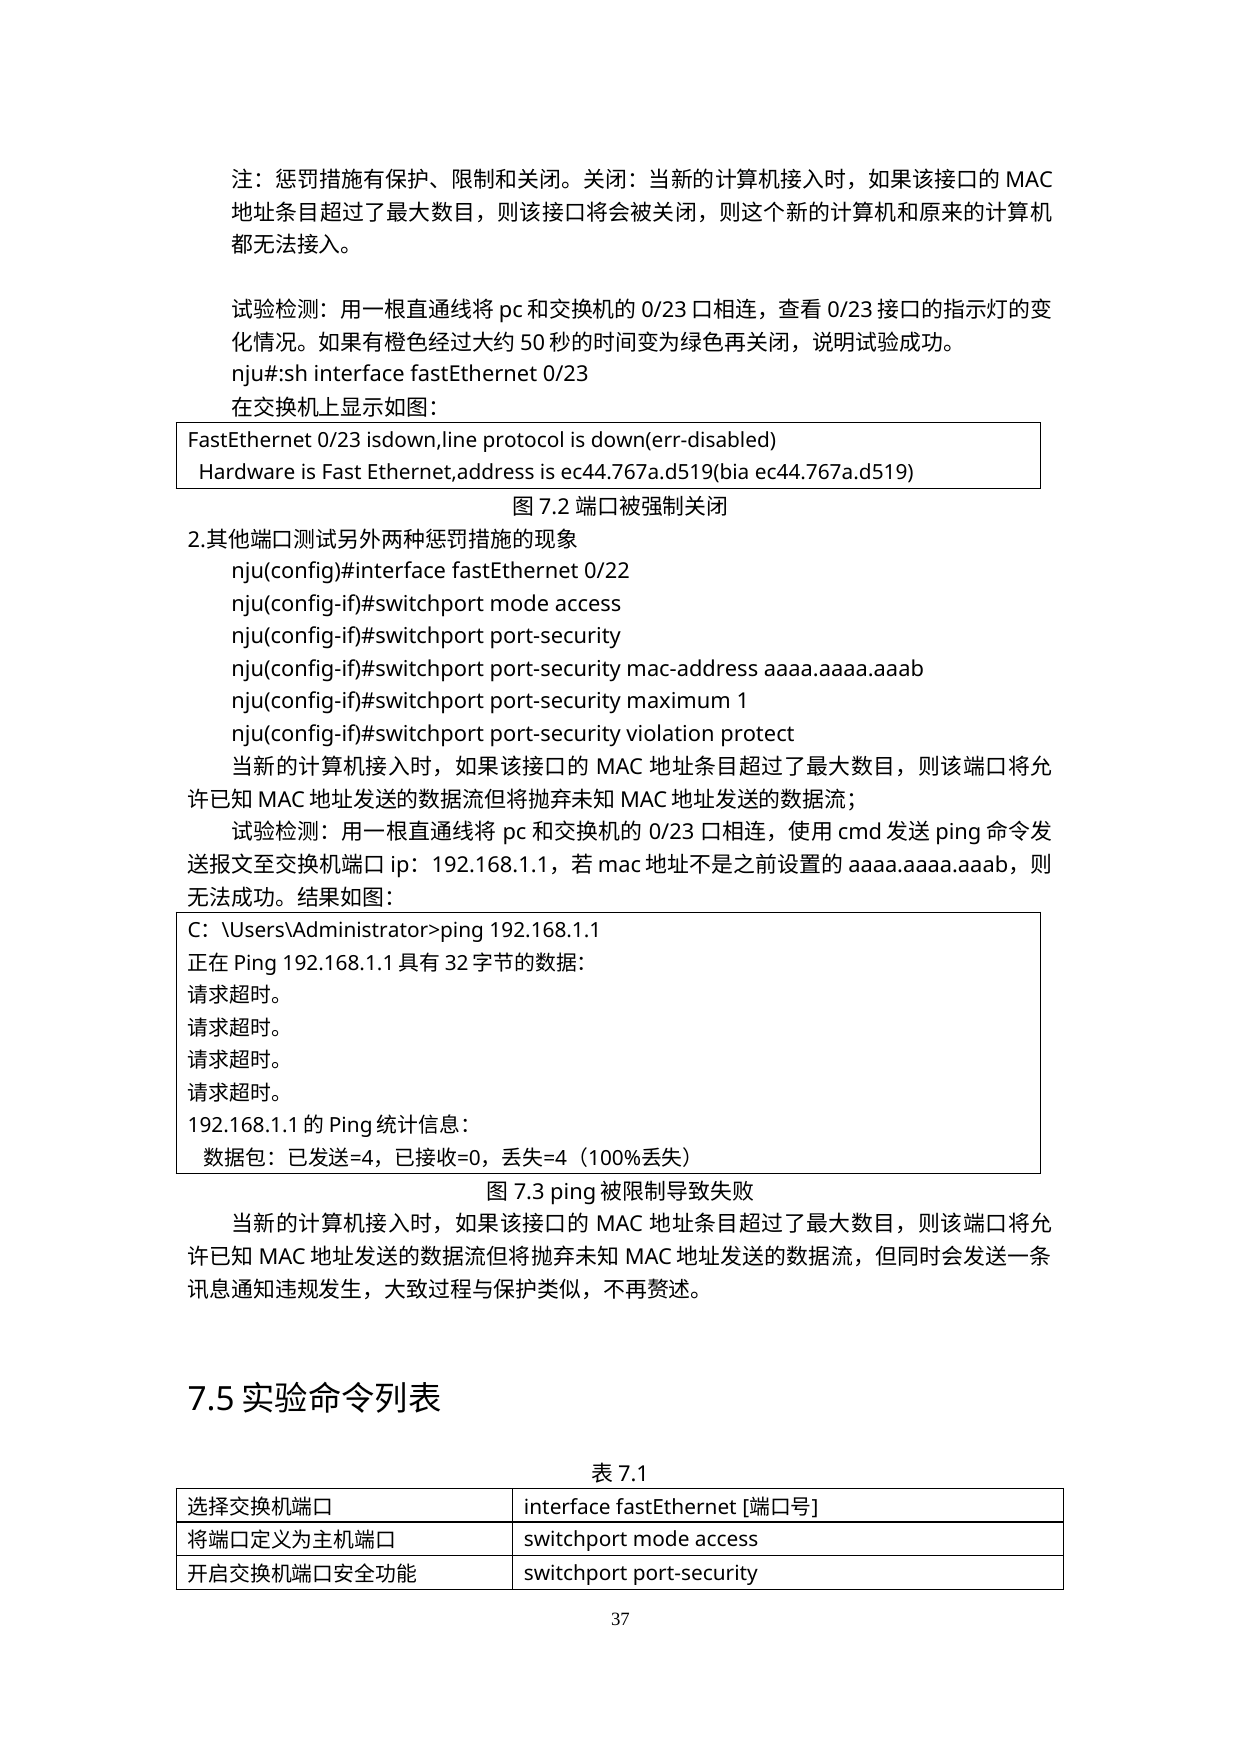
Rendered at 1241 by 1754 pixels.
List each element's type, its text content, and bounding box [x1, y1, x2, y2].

text 试验检测：用一根直通线将pc和交换机的0/23口相连，查看0/23接口的指示灯的变化情况。如果有橙色经过大约50秒的时间变为绿色再关闭，说明试验成功。 [231, 292, 1053, 357]
text 图 7.2 端口被强制关闭 [187, 489, 1053, 522]
text 试验检测：用一根直通线将 pc 和交换机的 0/23 口相连，使用cmd发送ping命令发送报文至交换机端口ip：192.168.1.1，若mac地址不是之前设置的aaaa.aaaa.aaab，则无法成功。结果如图： [187, 814, 1053, 912]
table_cell switchport port-security [513, 1556, 1063, 1588]
text 在交换机上显示如图： [231, 389, 1053, 422]
subtitle 7.5实验命令列表 [187, 1363, 1053, 1428]
text 注：惩罚措施有保护、限制和关闭。关闭：当新的计算机接入时，如果该接口的MAC地址条目超过了最大数目，则该接口将会被关闭，则这个新的计算机和原来的计算机都无法接入。 [231, 162, 1053, 259]
table_cell 将端口定义为主机端口 [177, 1523, 512, 1555]
text nju(config-if)#switchport port-security violation protect [187, 717, 1053, 749]
table_header interface fastEthernet [端口号] [513, 1489, 1063, 1521]
table_header C：\Users\Administrator>ping 192.168.1.1 正在Ping 192.168.1.1具有32字节的数据： 请求超时。 请求超时。 请求超时。 请求超时。 192.168.1.1的Ping统计信息： 数据包：已发送=4，已接收=0，丢失=4（100%丢失） [177, 913, 1040, 1173]
table_header 选择交换机端口 [177, 1489, 512, 1521]
text 表7.1 [187, 1455, 1053, 1488]
text nju(config-if)#switchport port-security maximum 1 [187, 684, 1053, 717]
text nju(config)#interface fastEthernet 0/22 [187, 554, 1053, 587]
text nju(config-if)#switchport port-security mac-address aaaa.aaaa.aaab [187, 652, 1053, 684]
text 图 7.3 ping被限制导致失败 [187, 1174, 1053, 1206]
text 当新的计算机接入时，如果该接口的 MAC 地址条目超过了最大数目，则该端口将允许已知MAC地址发送的数据流但将抛弃未知MAC地址发送的数据流，但同时会发送一条讯息通知违规发生，大致过程与保护类似，不再赘述。 [187, 1206, 1053, 1304]
text 2.其他端口测试另外两种惩罚措施的现象 [187, 522, 1053, 554]
table_cell 开启交换机端口安全功能 [177, 1556, 512, 1588]
table_header FastEthernet 0/23 isdown,line protocol is down(err-disabled) Hardware is Fast Ethernet,address is ec44.767a.d519(bia ec44.767a.d519) [177, 423, 1040, 488]
text nju(config-if)#switchport port-security [187, 619, 1053, 652]
text nju(config-if)#switchport mode access [187, 587, 1053, 619]
text 当新的计算机接入时，如果该接口的 MAC 地址条目超过了最大数目，则该端口将允许已知MAC地址发送的数据流但将抛弃未知MAC地址发送的数据流； [187, 749, 1053, 814]
table_cell switchport mode access [513, 1523, 1063, 1555]
text nju#:sh interface fastEthernet 0/23 [187, 357, 1053, 389]
